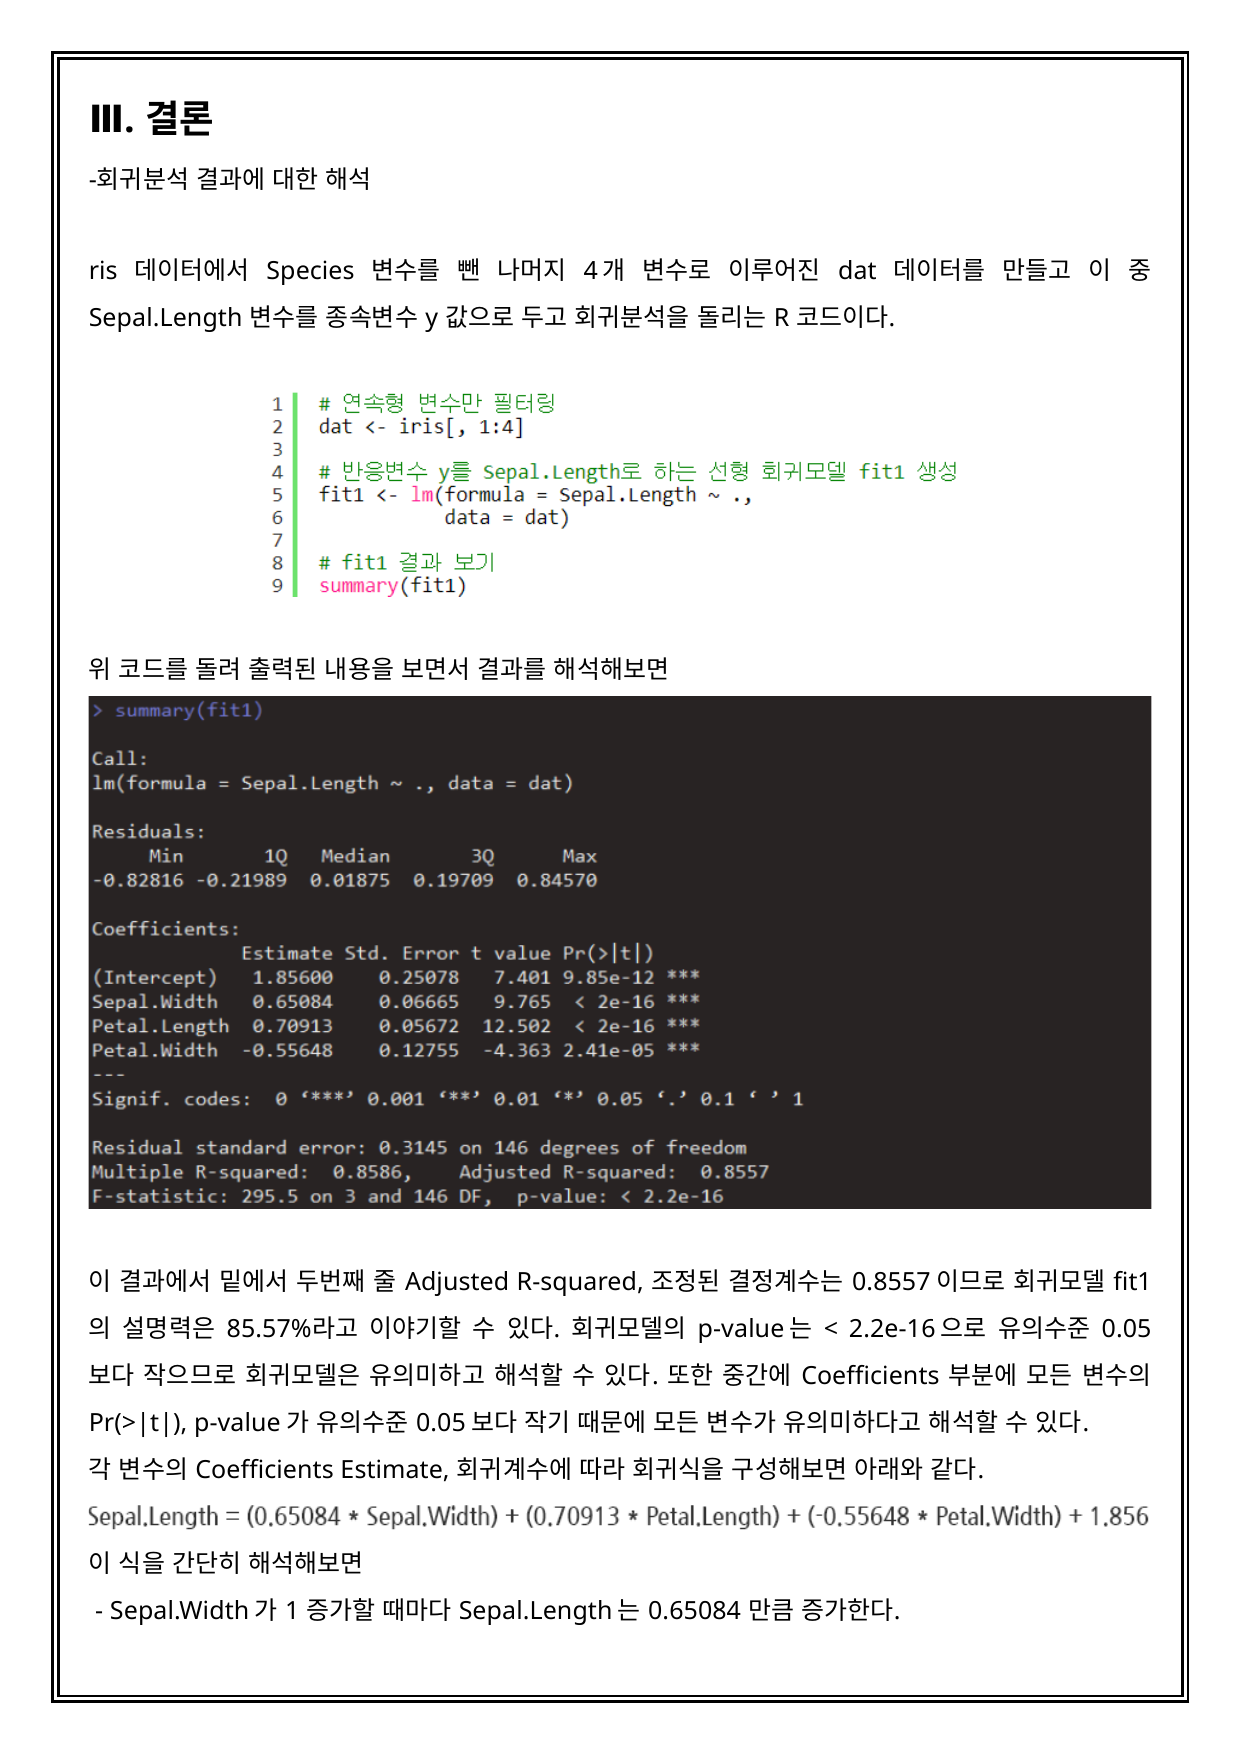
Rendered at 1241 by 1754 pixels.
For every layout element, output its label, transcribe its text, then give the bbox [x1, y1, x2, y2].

picture [88, 1497, 1152, 1536]
text 각 변수의 Coefficients Estimate, 회귀계수에 따라 회귀식을 구성해보면 아래와 같다. [88, 1450, 1152, 1486]
text 이 결과에서 밑에서 두번째 줄 Adjusted R-squared, 조정된 결정계수는 0.8557이므로 회귀모델 fit1의 설명력은 85.57%라고 이야기할 수 있다. 회귀모델의 p-value는 < 2.2e-16으로 유의수준 0.05보다 작으므로 회귀모델은 유의미하고 해석할 수 있다. 또한 중간에 Coefficients 부분에 모든 변수의 Pr(>|t|), p-value가 유의수준 0.05보다 작기 때문에 모든 변수가 유의미하다고 해석할 수 있다. [88, 1262, 1152, 1439]
text -회귀분석 결과에 대한 해석 [88, 159, 1152, 196]
text - Sepal.Width가 1 증가할 때마다 Sepal.Length는 0.65084 만큼 증가한다. [88, 1591, 1152, 1627]
picture [269, 389, 971, 597]
text 위 코드를 돌려 출력된 내용을 보면서 결과를 해석해보면 [88, 650, 1152, 686]
picture [88, 696, 1152, 1209]
text Ⅲ. 결론 [88, 88, 1152, 143]
text 이 식을 간단히 해석해보면 [88, 1544, 1152, 1580]
text ris 데이터에서 Species 변수를 뺀 나머지 4개 변수로 이루어진 dat 데이터를 만들고 이 중 Sepal.Length 변수를 종속변수 y 값으로 두고 회귀분석을 돌리는 R 코드이다. [88, 251, 1152, 334]
